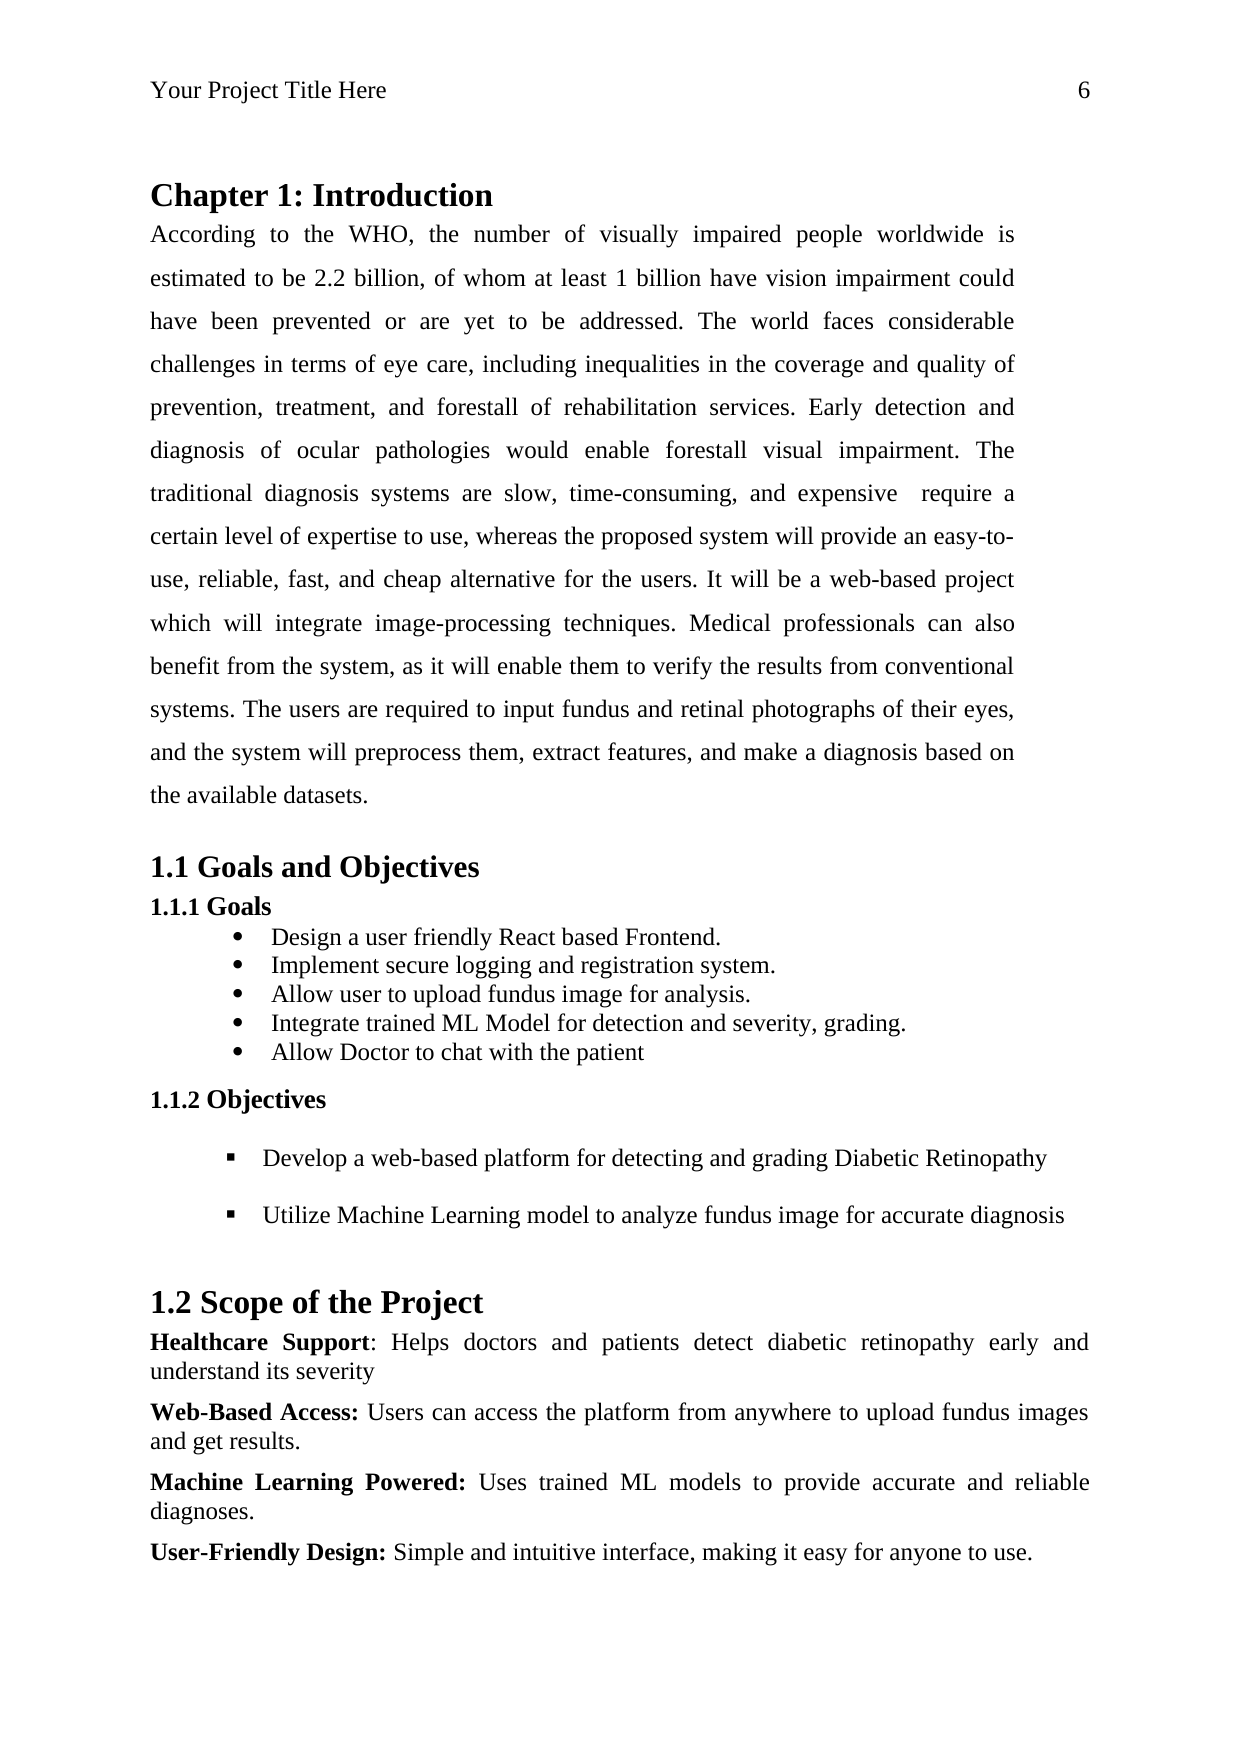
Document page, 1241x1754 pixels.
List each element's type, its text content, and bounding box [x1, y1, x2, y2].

text According to the WHO, the number of visually impaired people worldwide is estimated to be 2.2 billion, of whom at least 1 billion have vision impairment could have been prevented or are yet to be addressed. The world faces considerable challenges in terms of eye care, including inequalities in the coverage and quality of prevention, treatment, and forestall of rehabilitation services. Early detection and diagnosis of ocular pathologies would enable forestall visual impairment. The traditional diagnosis systems are slow, time-consuming, and expensive require a certain level of expertise to use, whereas the proposed system will provide an easy-to- use, reliable, fast, and cheap alternative for the users. It will be a web-based project which will integrate image-processing techniques. Medical professionals can also benefit from the system, as it will enable them to verify the results from conventional systems. The users are required to input fundus and retinal photographs of their eyes, and the system will preprocess them, extract features, and make a diagnosis based on the available datasets. [150, 219, 1016, 809]
list Allow Doctor to chat with the patient [233, 1037, 1090, 1065]
list Utilize Machine Learning model to analyze fundus image for accurate diagnosis [225, 1200, 1090, 1229]
list Develop a web-based platform for detecting and grading Diabetic Retinopathy [225, 1143, 1090, 1171]
text User-Friendly Design: Simple and intuitive interface, making it easy for anyone to use. [150, 1537, 1090, 1566]
subtitle 1.1 Goals and Objectives [150, 848, 1090, 884]
subtitle Objectives [150, 1083, 1090, 1114]
subtitle Goals [150, 891, 1090, 922]
list Integrate trained ML Model for detection and severity, grading. [233, 1008, 1090, 1037]
subtitle Chapter 1: Introduction [150, 175, 1090, 213]
list Design a user friendly React based Frontend. [233, 922, 1090, 950]
subtitle 1.2 Scope of the Project [150, 1283, 1090, 1321]
text Healthcare Support: Helps doctors and patients detect diabetic retinopathy early and understand its severity [150, 1327, 1090, 1385]
text Web-Based Access: Users can access the platform from anywhere to upload fundus images and get results. [150, 1397, 1090, 1455]
list Allow user to upload fundus image for analysis. [233, 979, 1090, 1008]
list Implement secure logging and registration system. [233, 950, 1090, 979]
text Machine Learning Powered: Uses trained ML models to provide accurate and reliable diagnoses. [150, 1467, 1090, 1525]
